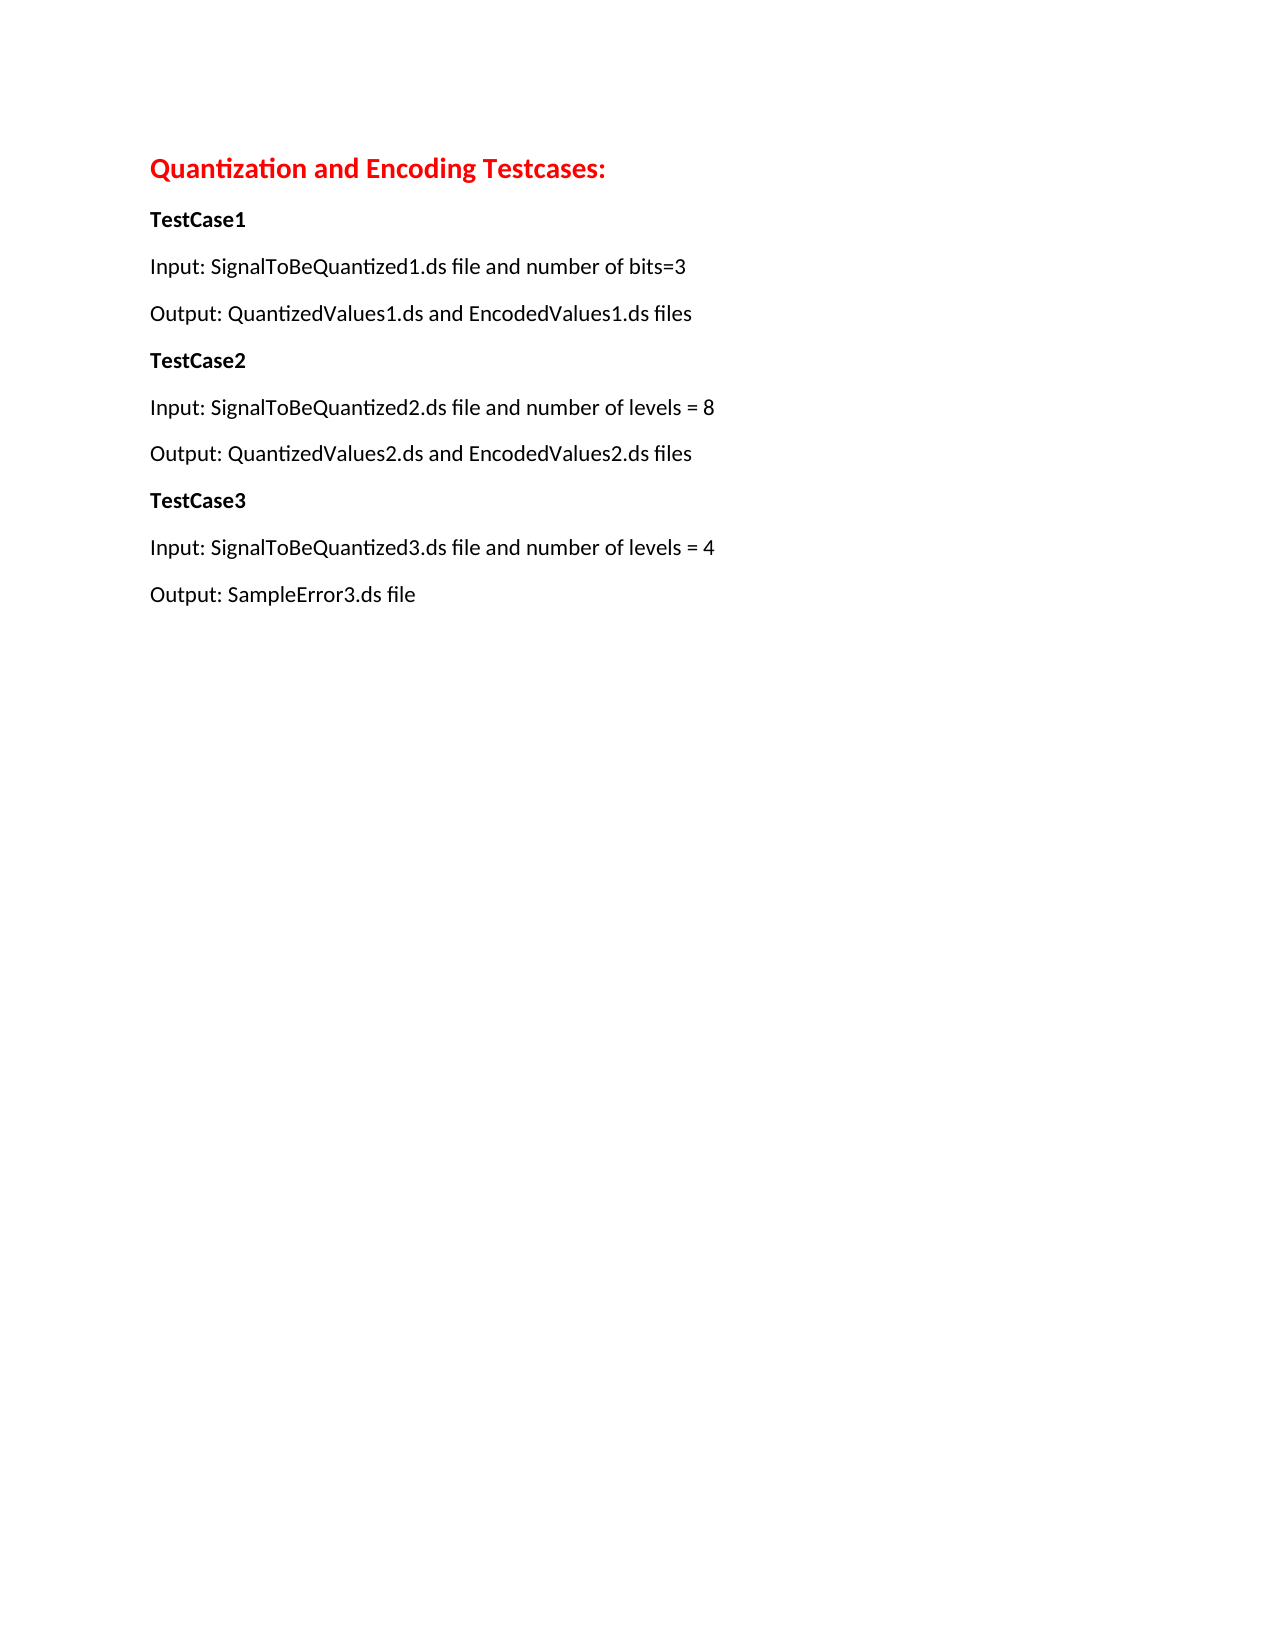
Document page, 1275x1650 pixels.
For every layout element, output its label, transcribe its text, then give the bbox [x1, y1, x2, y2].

text TestCase2 [150, 346, 1125, 374]
text Input: SignalToBeQuantized1.ds file and number of bits=3 [150, 252, 1125, 280]
text TestCase1 [150, 205, 1125, 233]
text Input: SignalToBeQuantized3.ds file and number of levels = 4 [150, 533, 1125, 561]
text TestCase3 [150, 486, 1125, 514]
text Output: SampleError3.ds file [150, 580, 1125, 608]
text Input: SignalToBeQuantized2.ds file and number of levels = 8 [150, 393, 1125, 421]
text Output: QuantizedValues1.ds and EncodedValues1.ds files [150, 299, 1125, 327]
text Output: QuantizedValues2.ds and EncodedValues2.ds files [150, 439, 1125, 467]
text Quantization and Encoding Testcases: [150, 150, 1125, 186]
